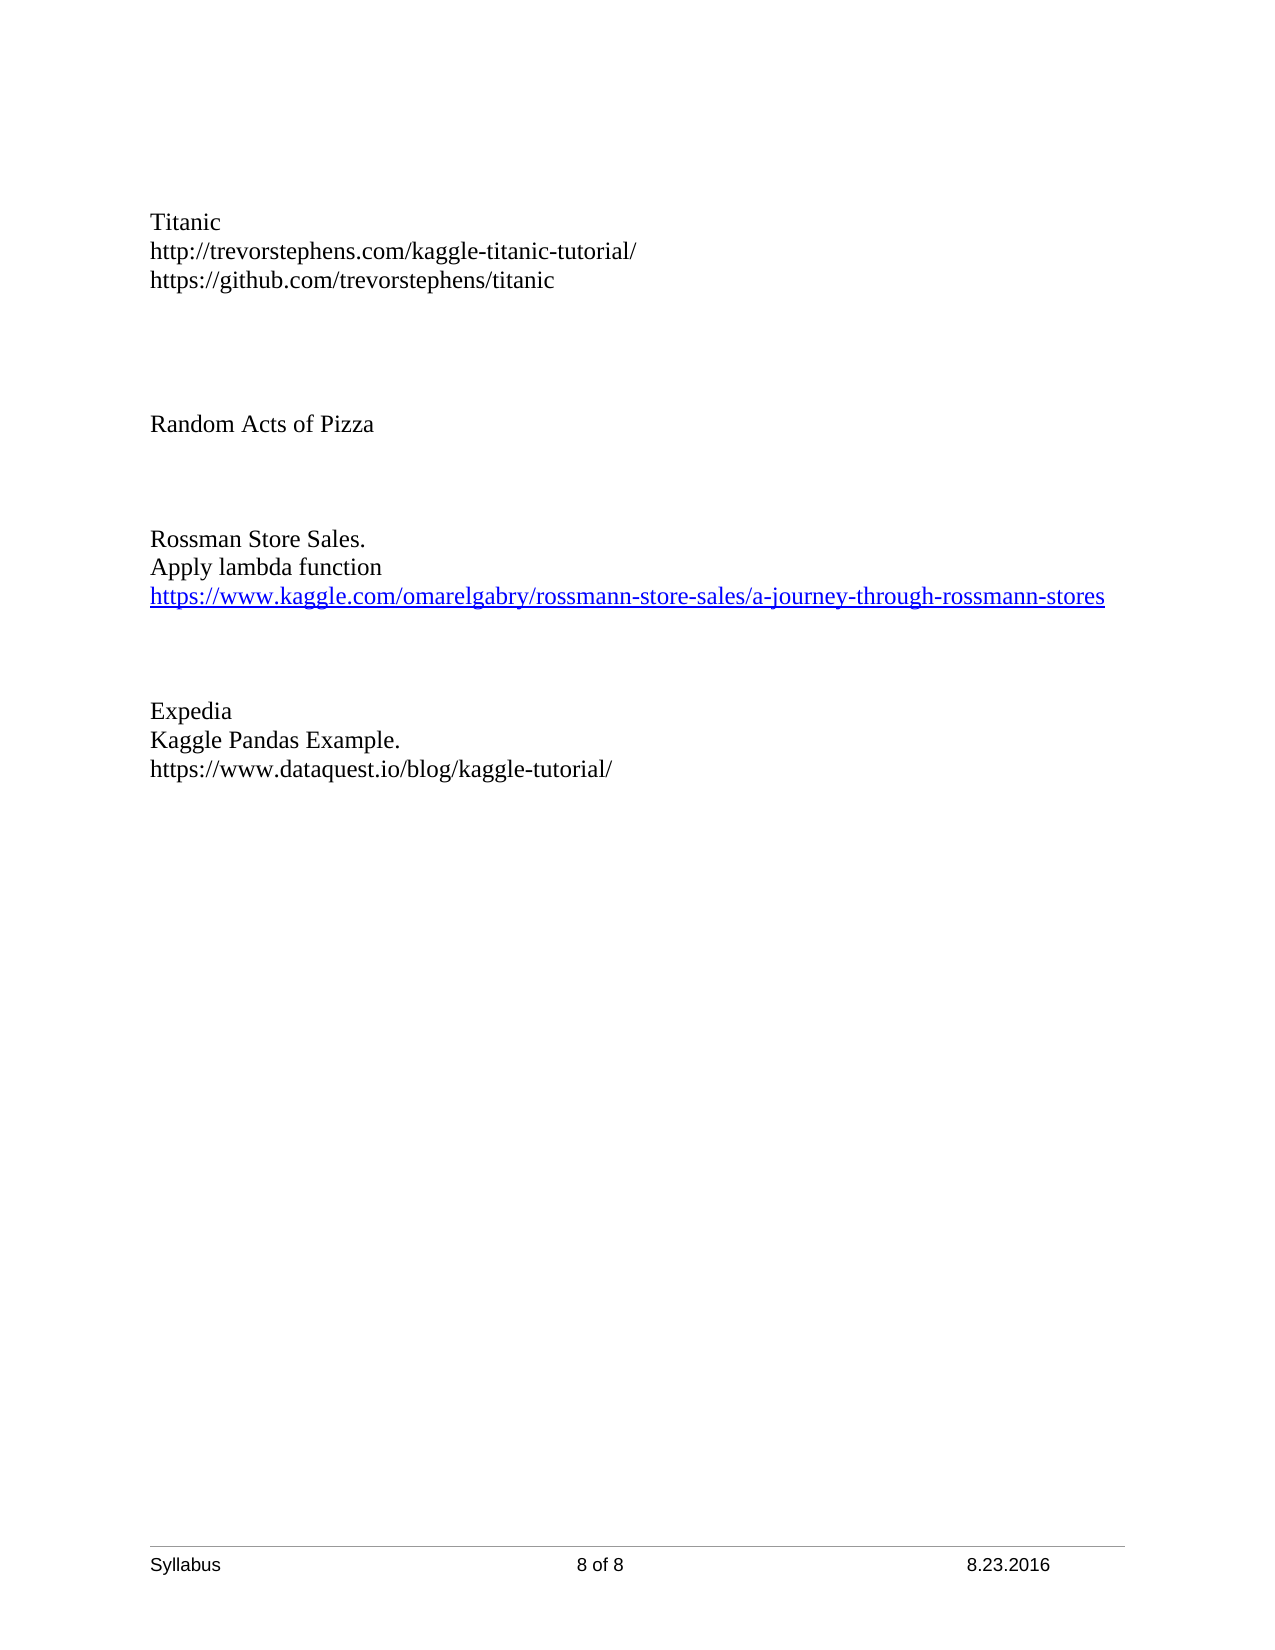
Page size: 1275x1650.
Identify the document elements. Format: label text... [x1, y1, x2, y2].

text https://www.dataquest.io/blog/kaggle-tutorial/ [150, 754, 1125, 782]
text https://github.com/trevorstephens/titanic [150, 265, 1125, 294]
text https://www.kaggle.com/omarelgabry/rossmann-store-sales/a-journey-through-rossmann-stores [150, 581, 1125, 610]
text Kaggle Pandas Example. [150, 725, 1125, 754]
text Expedia [150, 696, 1125, 725]
text Random Acts of Pizza [150, 409, 1125, 437]
text http://trevorstephens.com/kaggle-titanic-tutorial/ [150, 236, 1125, 265]
text Titanic [150, 207, 1125, 236]
text Apply lambda function [150, 552, 1125, 581]
text Rossman Store Sales. [150, 524, 1125, 552]
